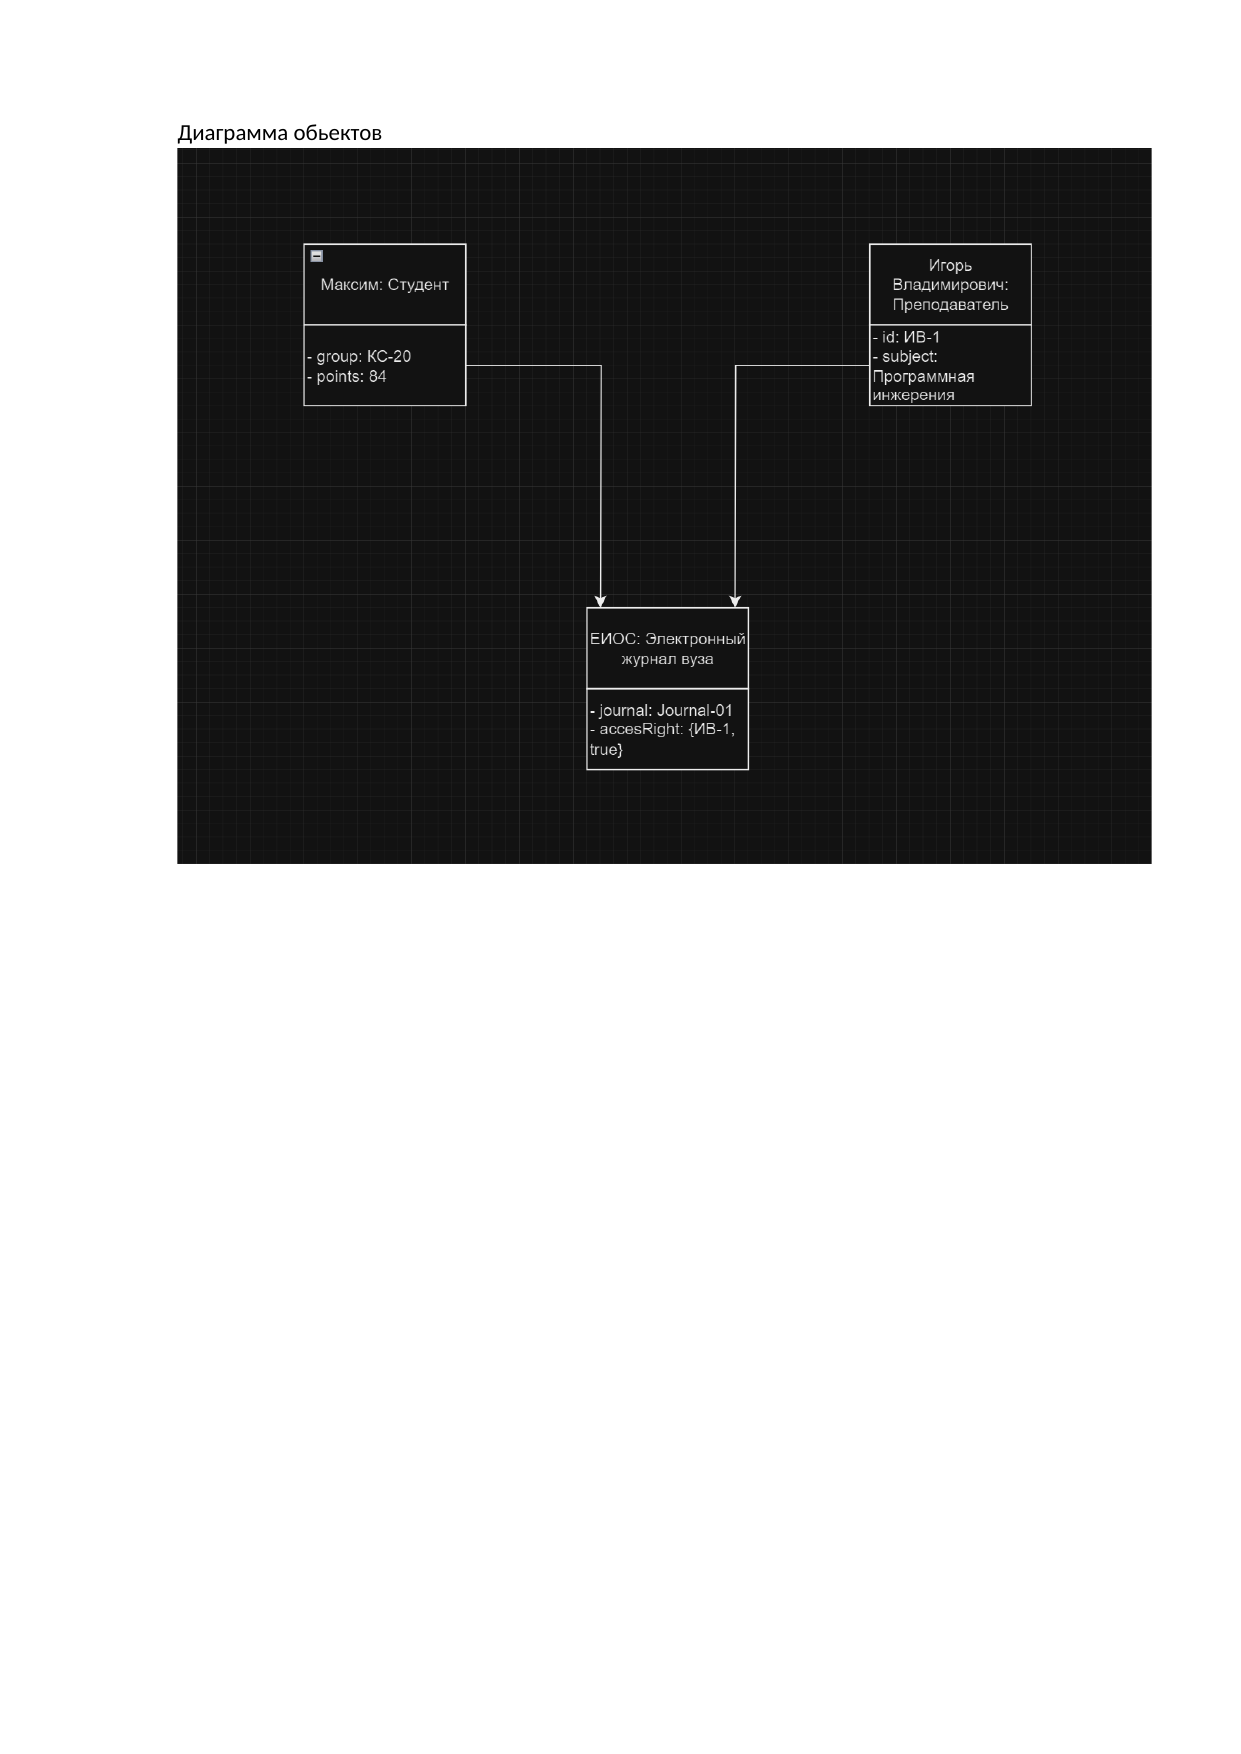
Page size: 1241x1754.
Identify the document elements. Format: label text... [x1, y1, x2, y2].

text Диаграмма классов Диаграмма обьектов [177, 118, 1152, 148]
picture [177, 148, 1152, 864]
